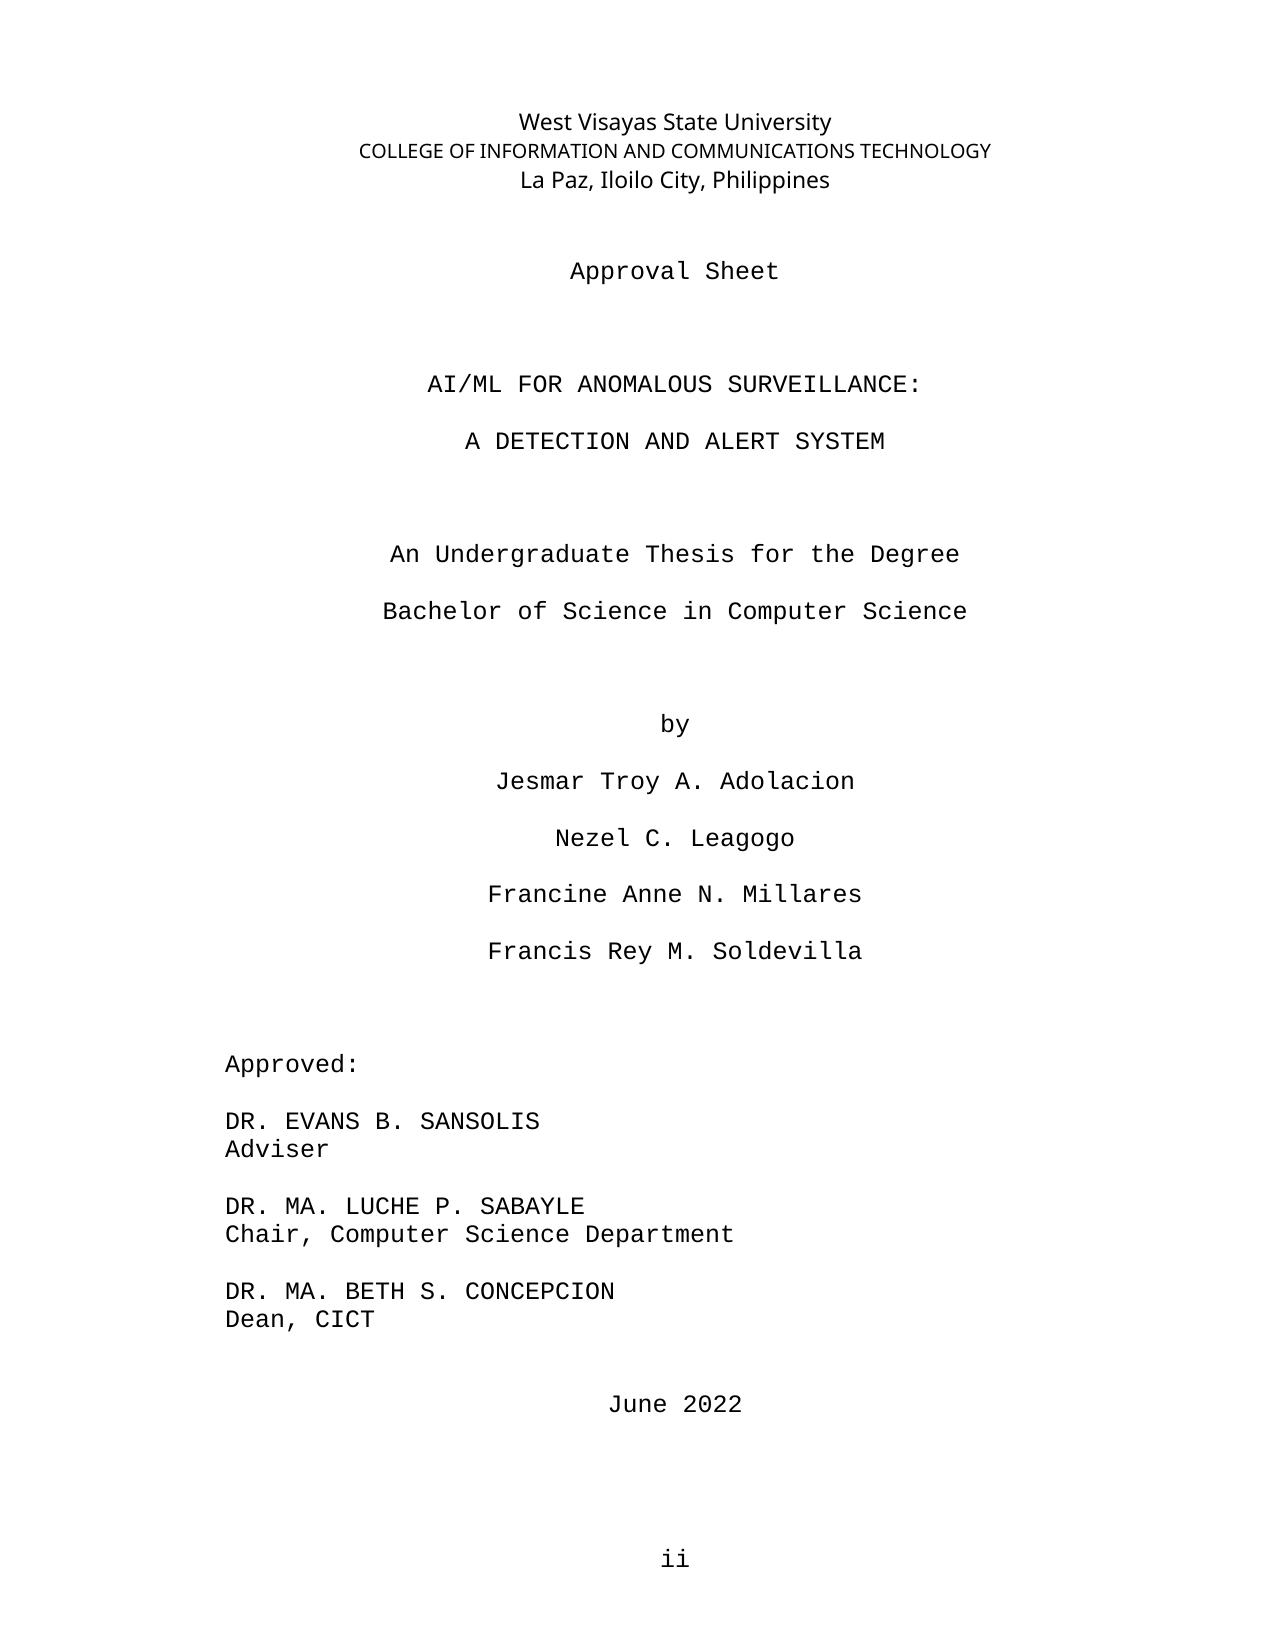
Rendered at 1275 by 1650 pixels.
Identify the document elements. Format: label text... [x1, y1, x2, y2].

text A DETECTION AND ALERT SYSTEM [225, 428, 1125, 457]
text Chair, Computer Science Department [225, 1222, 1125, 1250]
text Bachelor of Science in Computer Science [225, 598, 1125, 627]
text by [225, 712, 1125, 740]
text An Undergraduate Thesis for the Degree [225, 542, 1125, 570]
text DR. MA. LUCHE P. SABAYLE [225, 1193, 1125, 1222]
text Approved: [225, 1052, 1125, 1080]
text Approval Sheet [225, 258, 1125, 287]
text DR. MA. BETH S. CONCEPCION [225, 1278, 1125, 1307]
text Dean, CICT [225, 1307, 1125, 1335]
text Adviser [225, 1137, 1125, 1165]
text June 2022 [225, 1392, 1125, 1420]
text DR. EVANS B. SANSOLIS [225, 1108, 1125, 1137]
text Nezel C. Leagogo [225, 825, 1125, 853]
text Francis Rey M. Soldevilla [225, 938, 1125, 967]
text Francine Anne N. Millares [225, 882, 1125, 910]
text Jesmar Troy A. Adolacion [225, 768, 1125, 797]
text AI/ML FOR ANOMALOUS SURVEILLANCE: [225, 372, 1125, 400]
